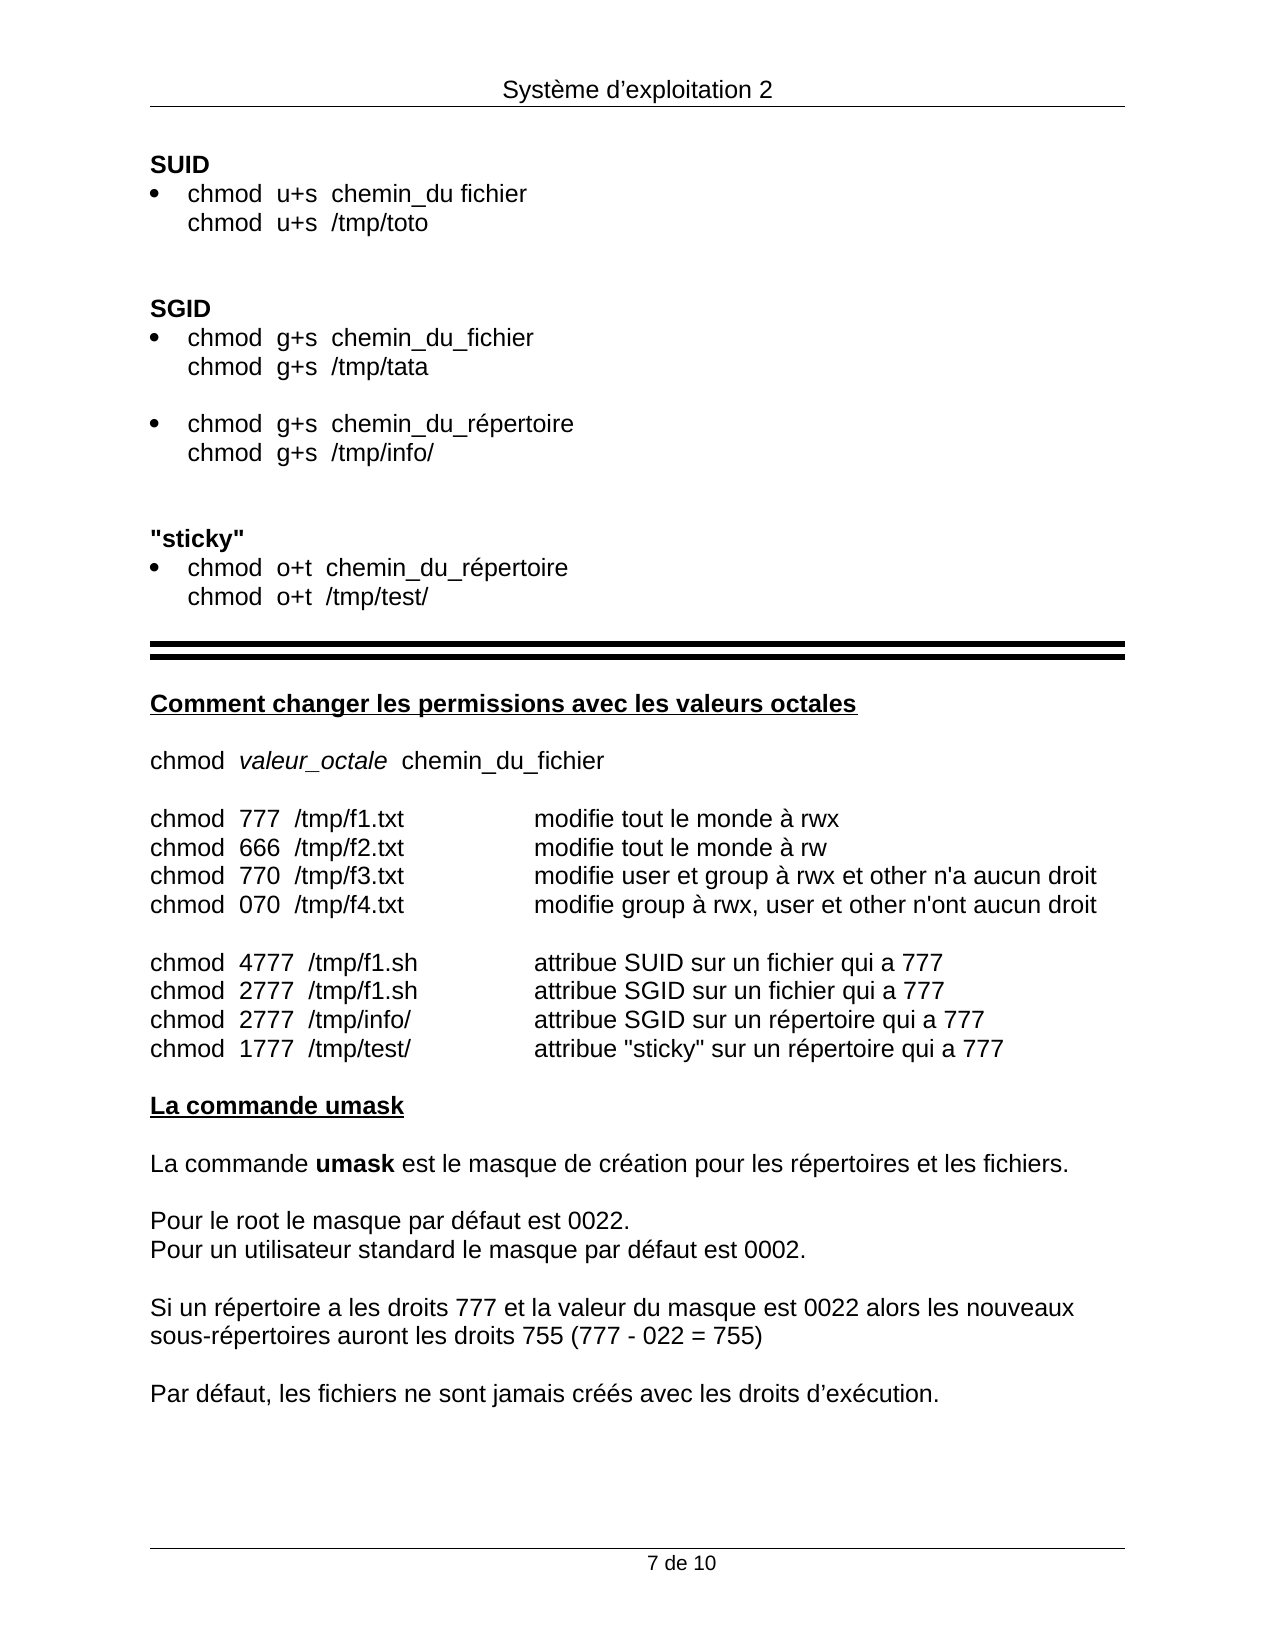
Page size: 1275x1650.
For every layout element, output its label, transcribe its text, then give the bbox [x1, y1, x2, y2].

text La commande umask [150, 1091, 1125, 1120]
text Comment changer les permissions avec les valeurs octales [150, 689, 1125, 717]
list chmod g+s /tmp/info/ [187, 438, 1125, 467]
text "sticky" [150, 524, 1125, 553]
list chmod g+s /tmp/tata [187, 351, 1125, 380]
list chmod o+t /tmp/test/ [187, 582, 1125, 610]
list chmod g+s chemin_du_répertoire [150, 409, 1125, 438]
text chmod 666 /tmp/f2.txt modifie tout le monde à rw [150, 832, 1125, 861]
text chmod 770 /tmp/f3.txt modifie user et group à rwx et other n'a aucun droit [150, 861, 1125, 890]
text La commande umask est le masque de création pour les répertoires et les fichiers. [150, 1149, 1125, 1177]
list chmod g+s chemin_du_fichier [150, 323, 1125, 351]
list chmod u+s chemin_du fichier [150, 179, 1125, 208]
text SUID [150, 150, 1125, 179]
text chmod 4777 /tmp/f1.sh attribue SUID sur un fichier qui a 777 [150, 947, 1125, 976]
text chmod 1777 /tmp/test/ attribue "sticky" sur un répertoire qui a 777 [150, 1034, 1125, 1062]
list chmod u+s /tmp/toto [187, 208, 1125, 236]
text chmod valeur_octale chemin_du_fichier [150, 746, 1125, 775]
text chmod 777 /tmp/f1.txt modifie tout le monde à rwx [150, 804, 1125, 832]
list chmod o+t chemin_du_répertoire [150, 553, 1125, 582]
text chmod 2777 /tmp/f1.sh attribue SGID sur un fichier qui a 777 [150, 976, 1125, 1005]
text chmod 2777 /tmp/info/ attribue SGID sur un répertoire qui a 777 [150, 1005, 1125, 1034]
text Par défaut, les fichiers ne sont jamais créés avec les droits d’exécution. [150, 1379, 1125, 1407]
text Si un répertoire a les droits 777 et la valeur du masque est 0022 alors les nouveaux sous-répertoires auront les droits 755 (777 - 022 = 755) [150, 1292, 1125, 1350]
text Pour un utilisateur standard le masque par défaut est 0002. [150, 1235, 1125, 1264]
text chmod 070 /tmp/f4.txt modifie group à rwx, user et other n'ont aucun droit [150, 890, 1125, 919]
text Pour le root le masque par défaut est 0022. [150, 1206, 1125, 1235]
text SGID [150, 294, 1125, 323]
